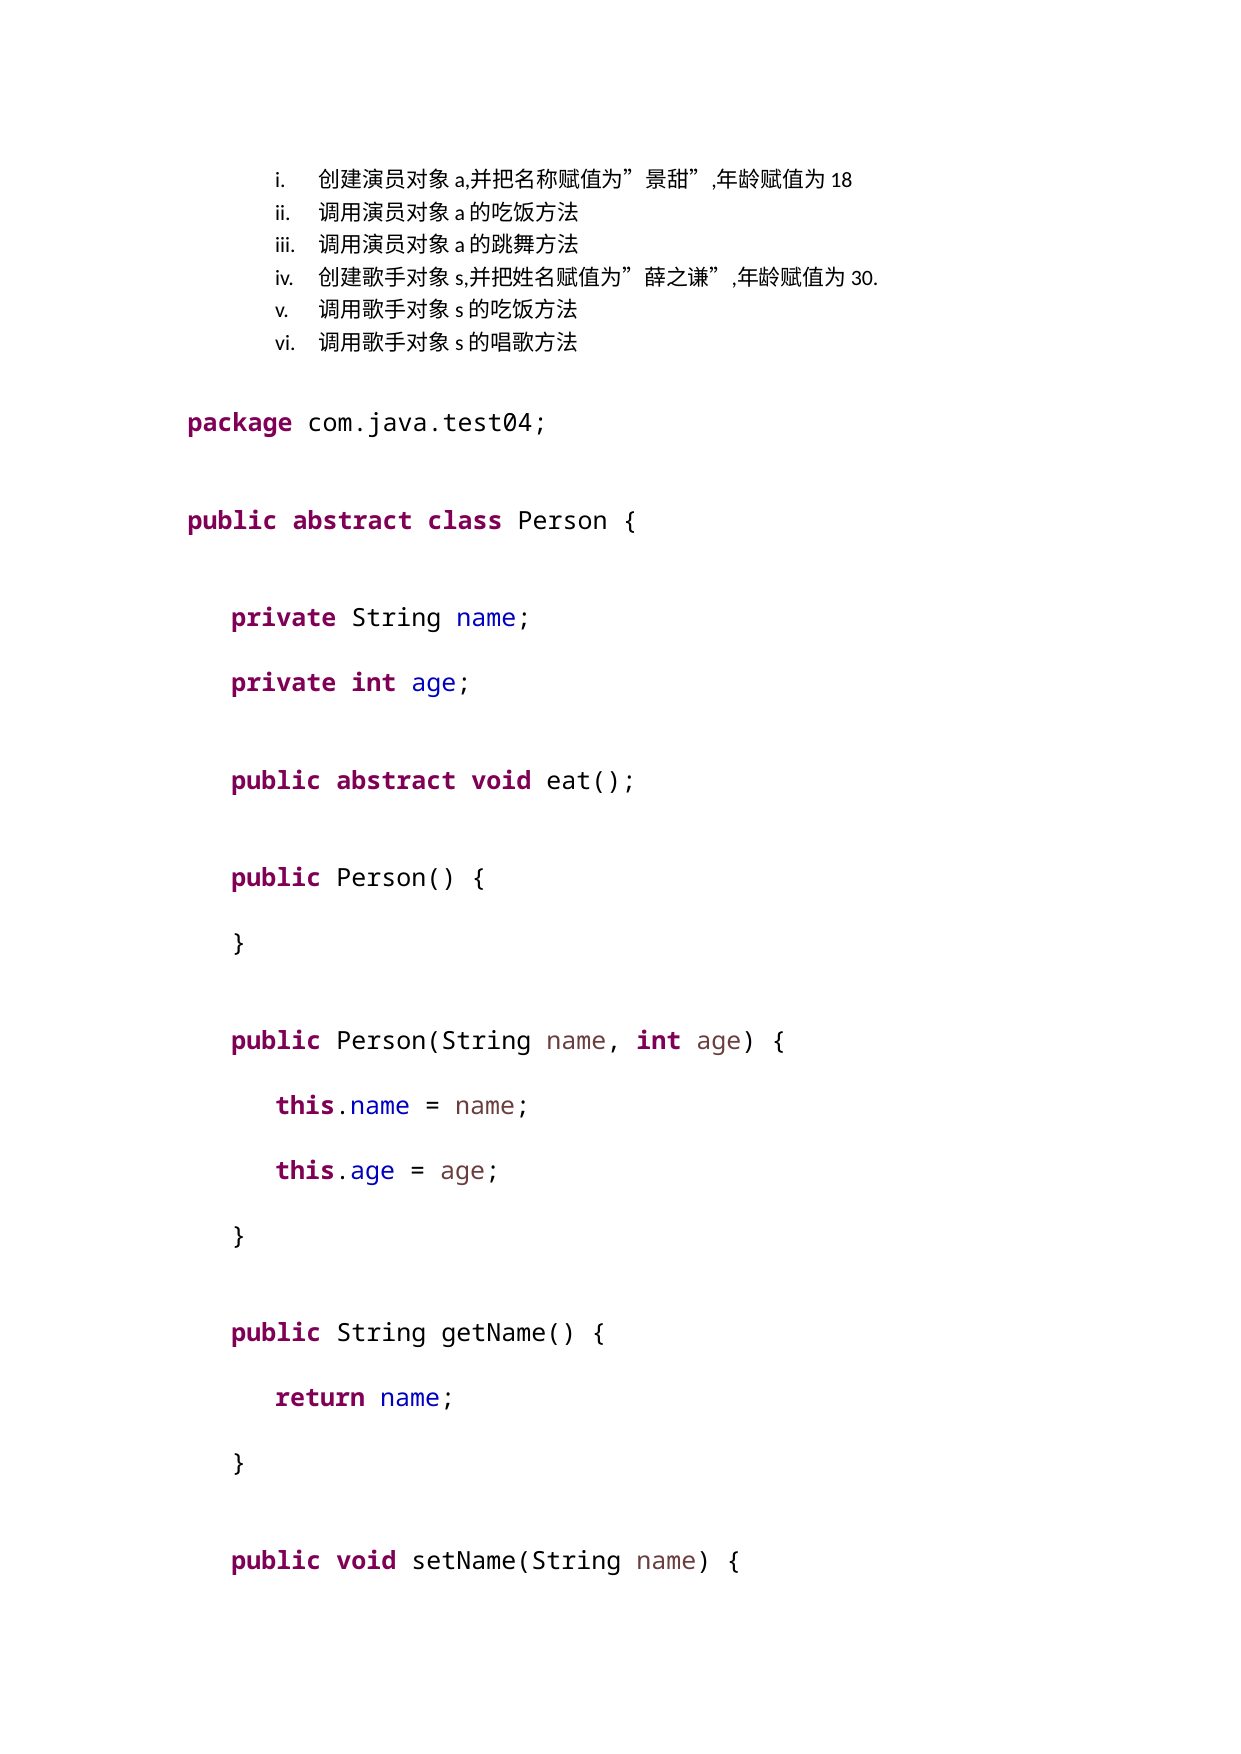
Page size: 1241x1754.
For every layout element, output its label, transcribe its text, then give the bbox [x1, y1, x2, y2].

list 创建歌手对象 s,并把姓名赋值为”薛之谦”,年龄赋值为30. [275, 259, 1053, 292]
list 调用演员对象a的吃饭方法 [275, 194, 1053, 227]
text private int age; [187, 649, 1053, 714]
text } [187, 1429, 1053, 1494]
text public Person() { [187, 844, 1053, 909]
text } [187, 1202, 1053, 1267]
list 调用歌手对象 s 的唱歌方法 [275, 324, 1053, 357]
text public Person(String name, int age) { [187, 1007, 1053, 1072]
text package com.java.test04; [187, 389, 1053, 454]
text public String getName() { [187, 1299, 1053, 1364]
text private String name; [187, 584, 1053, 649]
text public abstract void eat(); [187, 747, 1053, 812]
text return name; [187, 1364, 1053, 1429]
text } [187, 909, 1053, 974]
text this.name = name; [187, 1072, 1053, 1137]
text public abstract class Person { [187, 487, 1053, 552]
list 创建演员对象a,并把名称赋值为”景甜”,年龄赋值为18 [275, 162, 1053, 194]
list 调用演员对象a的跳舞方法 [275, 227, 1053, 259]
text this.age = age; [187, 1137, 1053, 1202]
text public void setName(String name) { [187, 1527, 1053, 1592]
list 调用歌手对象 s 的吃饭方法 [275, 292, 1053, 324]
